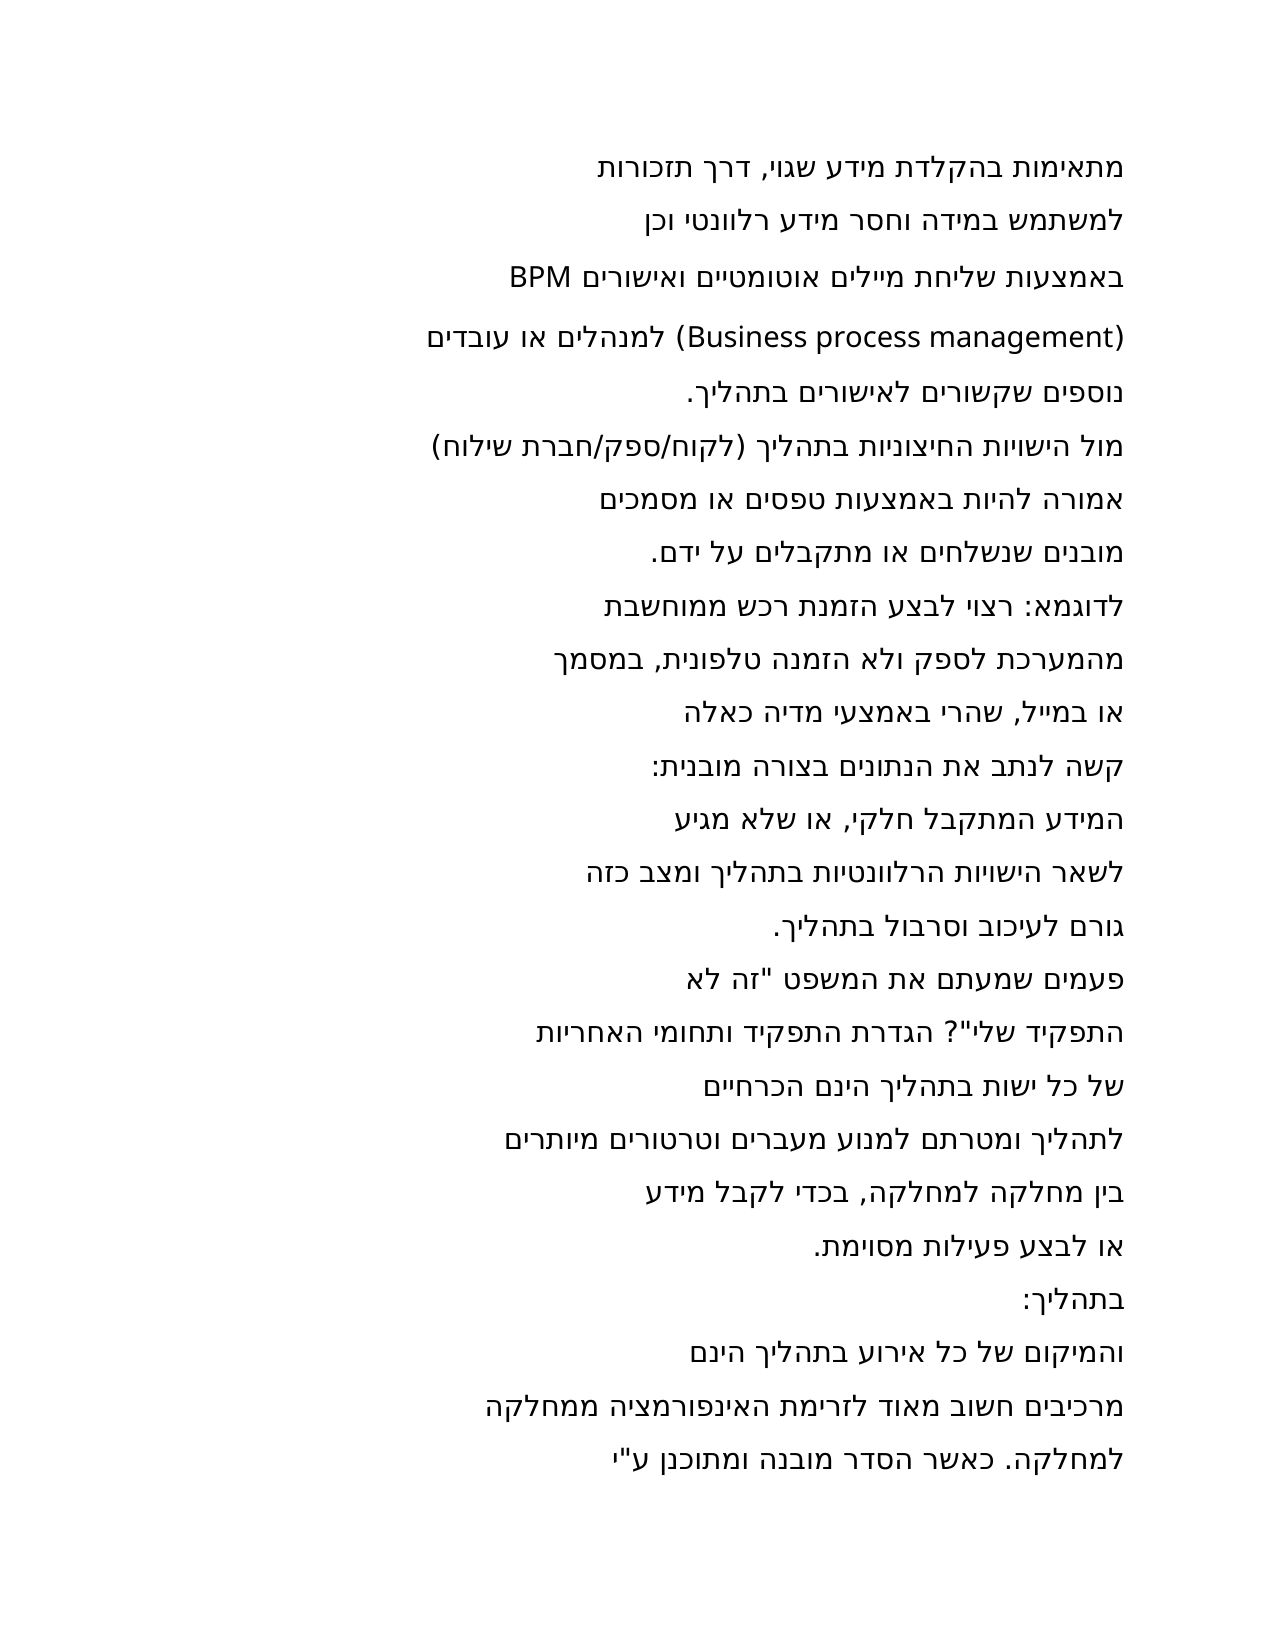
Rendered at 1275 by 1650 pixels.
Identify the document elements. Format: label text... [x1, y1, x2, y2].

text או לבצע פעילות מסוימת. [150, 1229, 1125, 1263]
text התפקיד שלי"? הגדרת התפקיד ותחומי האחריות [150, 1016, 1125, 1049]
text גורם לעיכוב וסרבול בתהליך. [150, 909, 1125, 943]
text קשה לנתב את הנתונים בצורה מובנית: [150, 749, 1125, 783]
text מתאימות בהקלדת מידע שגוי, דרך תזכורות [150, 150, 1125, 184]
text בתהליך: [150, 1282, 1125, 1316]
text או במייל, שהרי באמצעי מדיה כאלה [150, 696, 1125, 729]
text למשתמש במידה וחסר מידע רלוונטי וכן [150, 203, 1125, 237]
text לתהליך ומטרתם למנוע מעברים וטרטורים מיותרים [150, 1122, 1125, 1156]
text והמיקום של כל אירוע בתהליך הינם [150, 1336, 1125, 1369]
text למחלקה. כאשר הסדר מובנה ומתוכנן ע"י [150, 1442, 1125, 1476]
text נוספים שקשורים לאישורים בתהליך. [150, 376, 1125, 409]
text מרכיבים חשוב מאוד לזרימת האינפורמציה ממחלקה [150, 1389, 1125, 1423]
text מובנים שנשלחים או מתקבלים על ידם. [150, 536, 1125, 569]
text פעמים שמעתם את המשפט "זה לא [150, 962, 1125, 996]
text המידע המתקבל חלקי, או שלא מגיע [150, 802, 1125, 836]
text (Business process management) למנהלים או עובדים [150, 316, 1125, 356]
text בין מחלקה למחלקה, בכדי לקבל מידע [150, 1176, 1125, 1209]
text אמורה להיות באמצעות טפסים או מסמכים [150, 482, 1125, 516]
text של כל ישות בתהליך הינם הכרחיים [150, 1069, 1125, 1103]
text לשאר הישויות הרלוונטיות בתהליך ומצב כזה [150, 856, 1125, 889]
text מהמערכת לספק ולא הזמנה טלפונית, במסמך [150, 642, 1125, 676]
text לדוגמא: רצוי לבצע הזמנת רכש ממוחשבת [150, 589, 1125, 623]
text באמצעות שליחת מיילים אוטומטיים ואישורים BPM [150, 257, 1125, 296]
text מול הישויות החיצוניות בתהליך (לקוח/ספק/חברת שילוח) [150, 429, 1125, 463]
